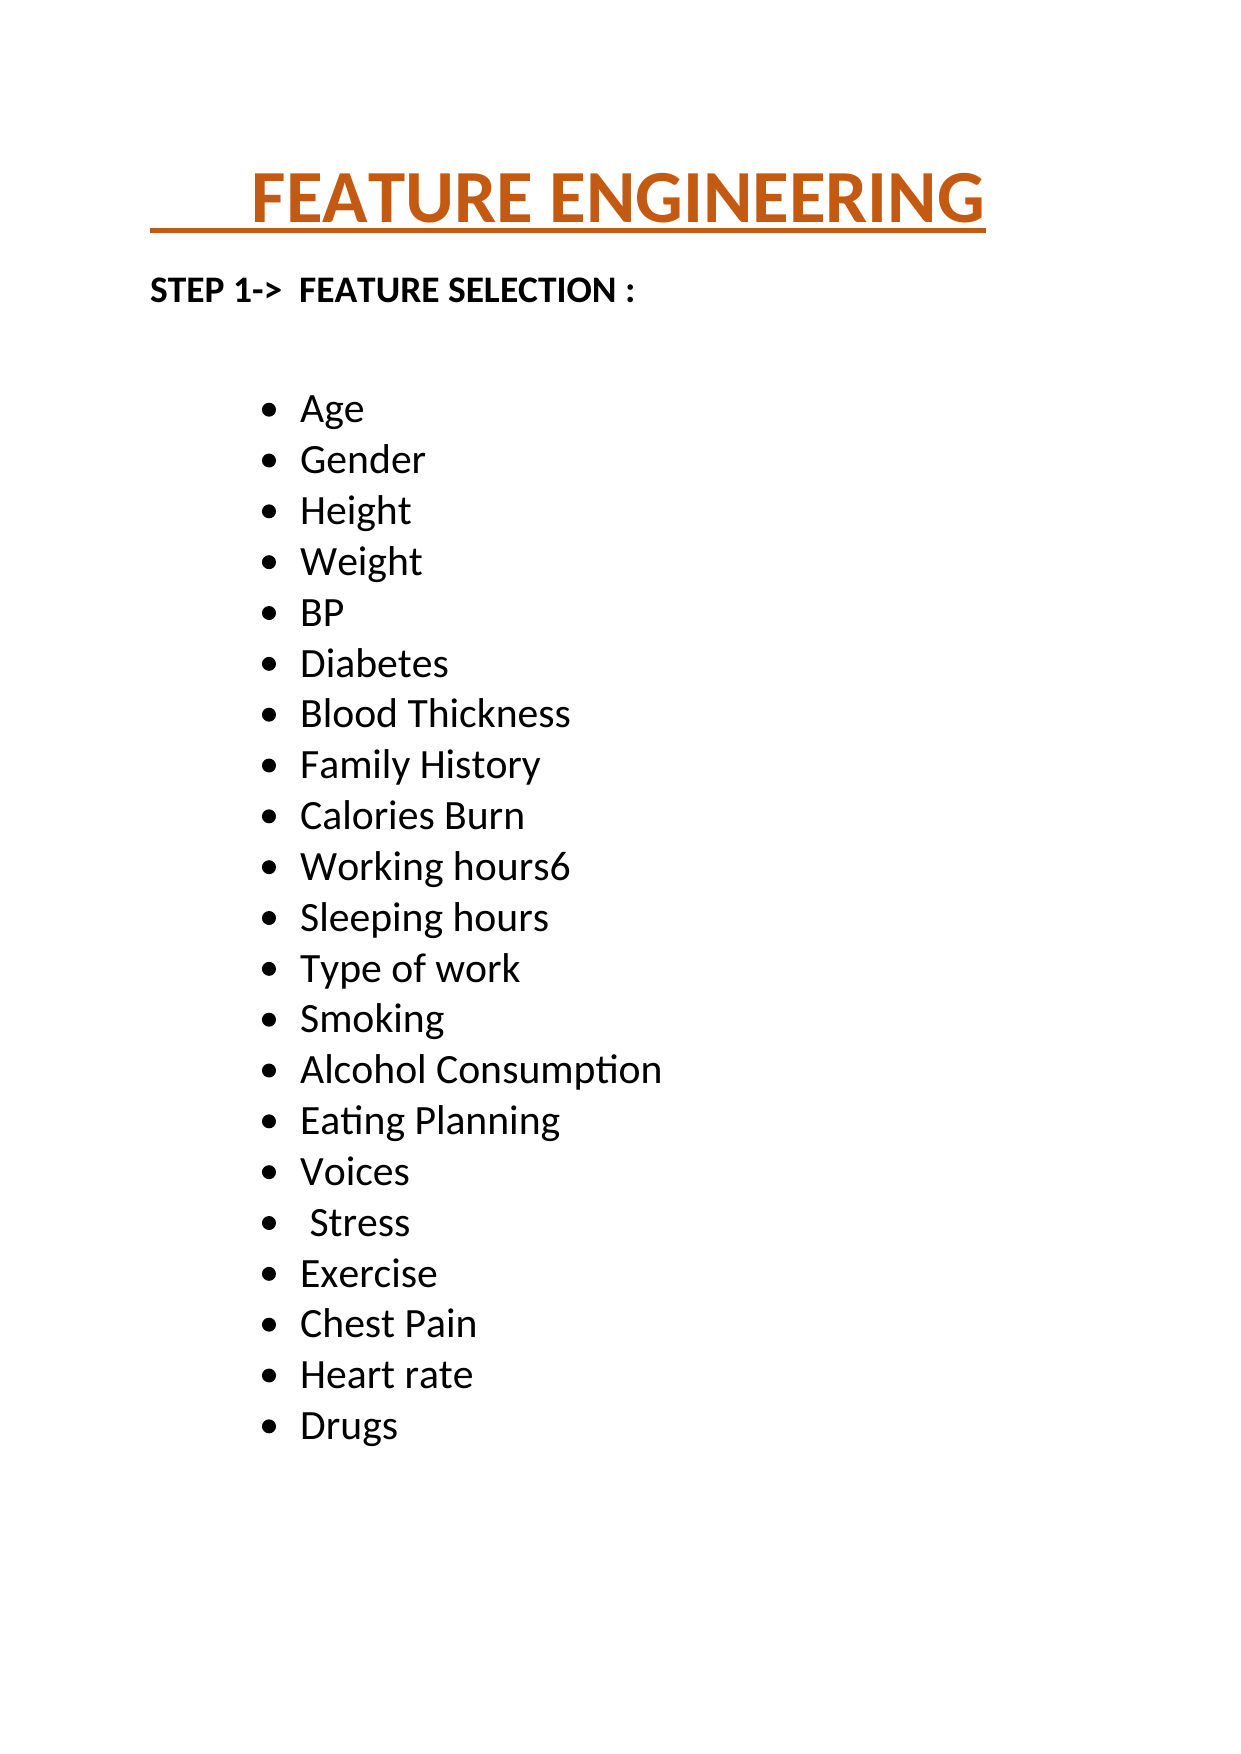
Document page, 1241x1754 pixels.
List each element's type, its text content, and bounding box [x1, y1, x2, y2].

list Height [262, 484, 1090, 535]
list Type of work [262, 942, 1090, 992]
text STEP 1-> FEATURE SELECTION : [150, 266, 1090, 311]
list Drugs [262, 1399, 1090, 1450]
list Alcohol Consumption [262, 1043, 1090, 1094]
list BP [262, 586, 1090, 637]
list Chest Pain [262, 1297, 1090, 1348]
list Family History [262, 738, 1090, 789]
list Diabetes [262, 637, 1090, 687]
list Calories Burn [262, 789, 1090, 840]
list Eating Planning [262, 1094, 1090, 1145]
list Working hours6 [262, 840, 1090, 891]
list Sleeping hours [262, 891, 1090, 942]
list Smoking [262, 992, 1090, 1043]
list Heart rate [262, 1348, 1090, 1399]
list Gender [262, 433, 1090, 484]
list Weight [262, 535, 1090, 586]
list Blood Thickness [262, 687, 1090, 738]
list Age [262, 382, 1090, 433]
list Voices [262, 1145, 1090, 1196]
list Stress [262, 1196, 1090, 1247]
list Exercise [262, 1247, 1090, 1297]
text FEATURE ENGINEERING [150, 150, 1090, 242]
